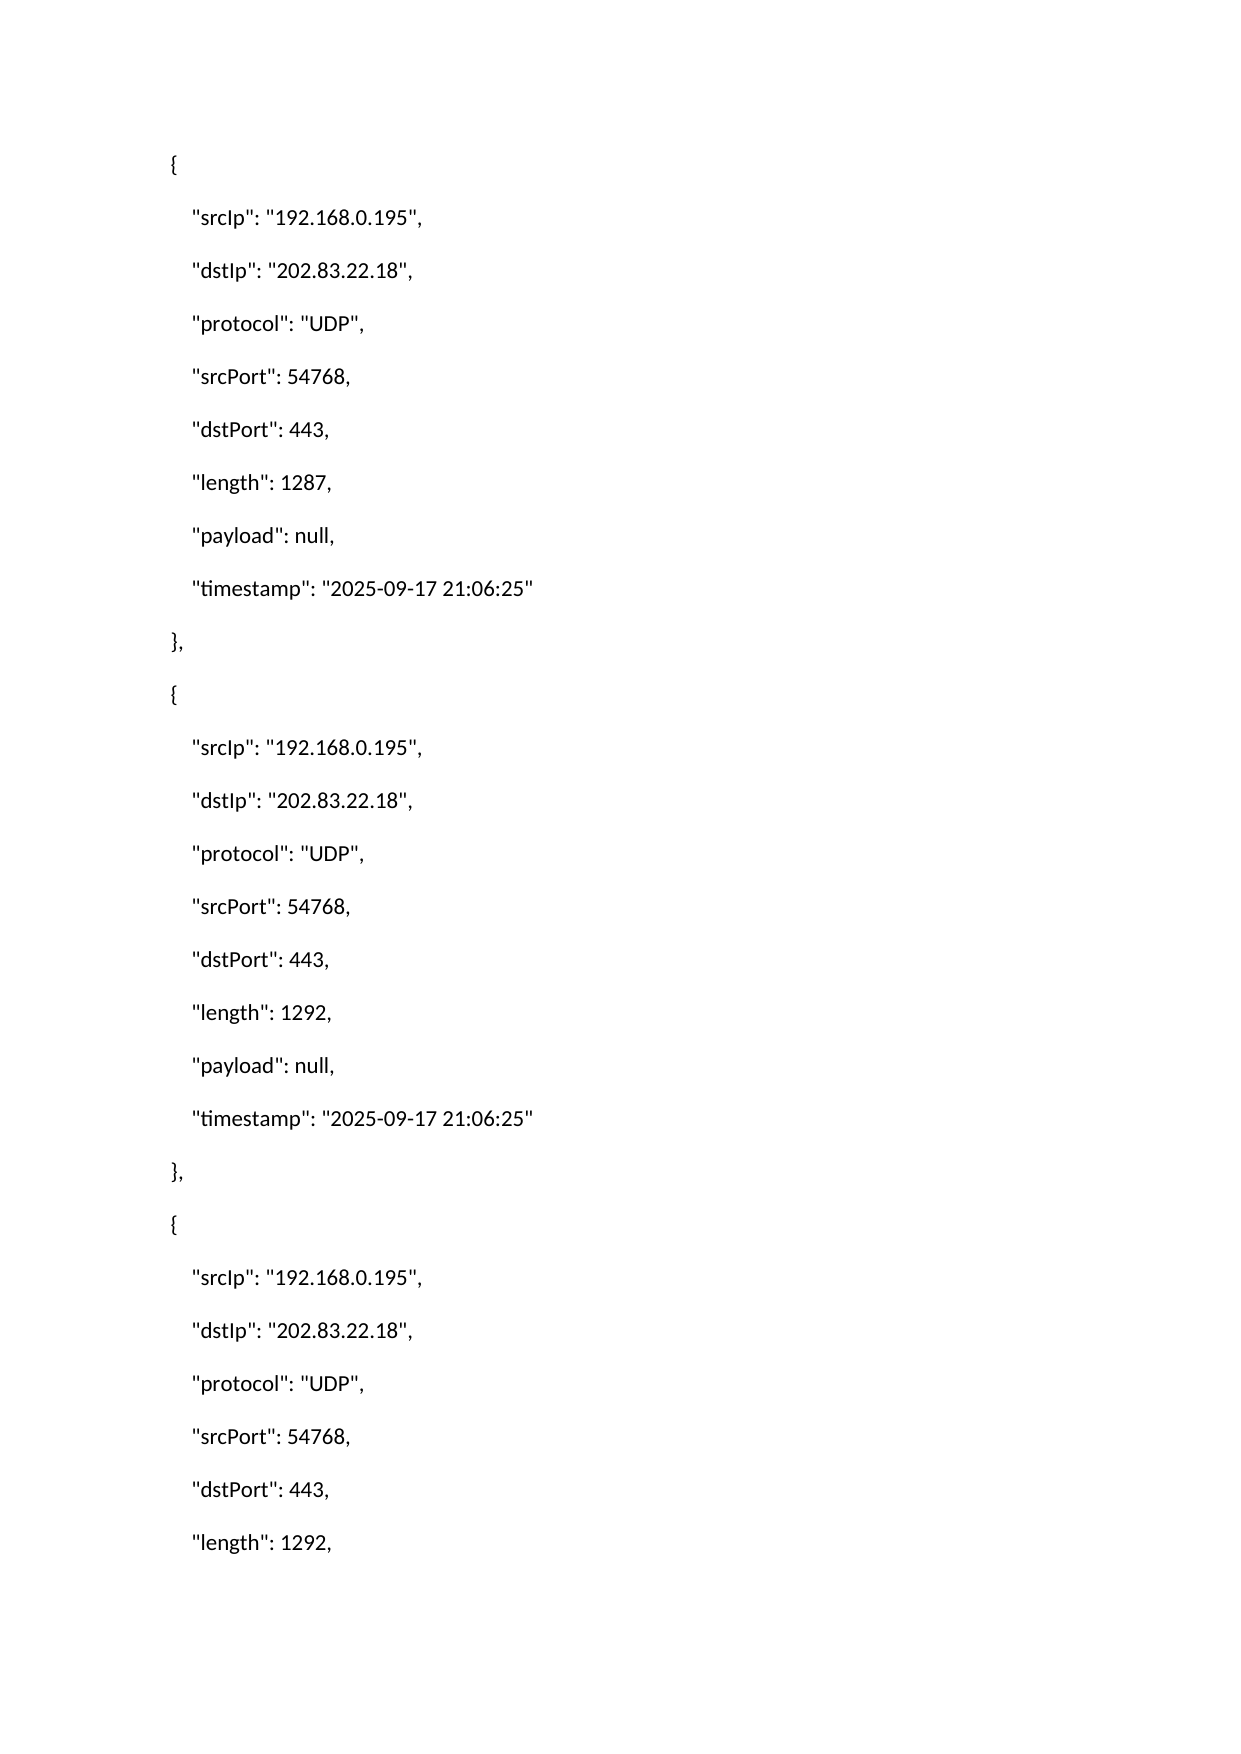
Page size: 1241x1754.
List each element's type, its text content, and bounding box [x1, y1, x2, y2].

text "payload": null, [150, 521, 1090, 549]
text "protocol": "UDP", [150, 309, 1090, 337]
text "dstIp": "202.83.22.18", [150, 256, 1090, 284]
text "srcIp": "192.168.0.195", [150, 203, 1090, 231]
text "timestamp": "2025-09-17 21:06:25" [150, 1104, 1090, 1132]
text "timestamp": "2025-09-17 21:06:25" [150, 574, 1090, 602]
text "srcIp": "192.168.0.195", [150, 1263, 1090, 1291]
text "length": 1292, [150, 1528, 1090, 1557]
text "srcPort": 54768, [150, 362, 1090, 390]
text "length": 1292, [150, 998, 1090, 1026]
text { [150, 680, 1090, 708]
text "dstPort": 443, [150, 415, 1090, 443]
text "protocol": "UDP", [150, 1369, 1090, 1397]
text }, [150, 1157, 1090, 1185]
text "srcIp": "192.168.0.195", [150, 733, 1090, 761]
text { [150, 1210, 1090, 1238]
text { [150, 150, 1090, 178]
text "dstPort": 443, [150, 945, 1090, 973]
text "dstIp": "202.83.22.18", [150, 1316, 1090, 1344]
text "srcPort": 54768, [150, 1422, 1090, 1451]
text "dstIp": "202.83.22.18", [150, 786, 1090, 814]
text "srcPort": 54768, [150, 892, 1090, 920]
text }, [150, 627, 1090, 655]
text "payload": null, [150, 1051, 1090, 1079]
text "length": 1287, [150, 468, 1090, 496]
text "dstPort": 443, [150, 1476, 1090, 1503]
text "protocol": "UDP", [150, 839, 1090, 867]
